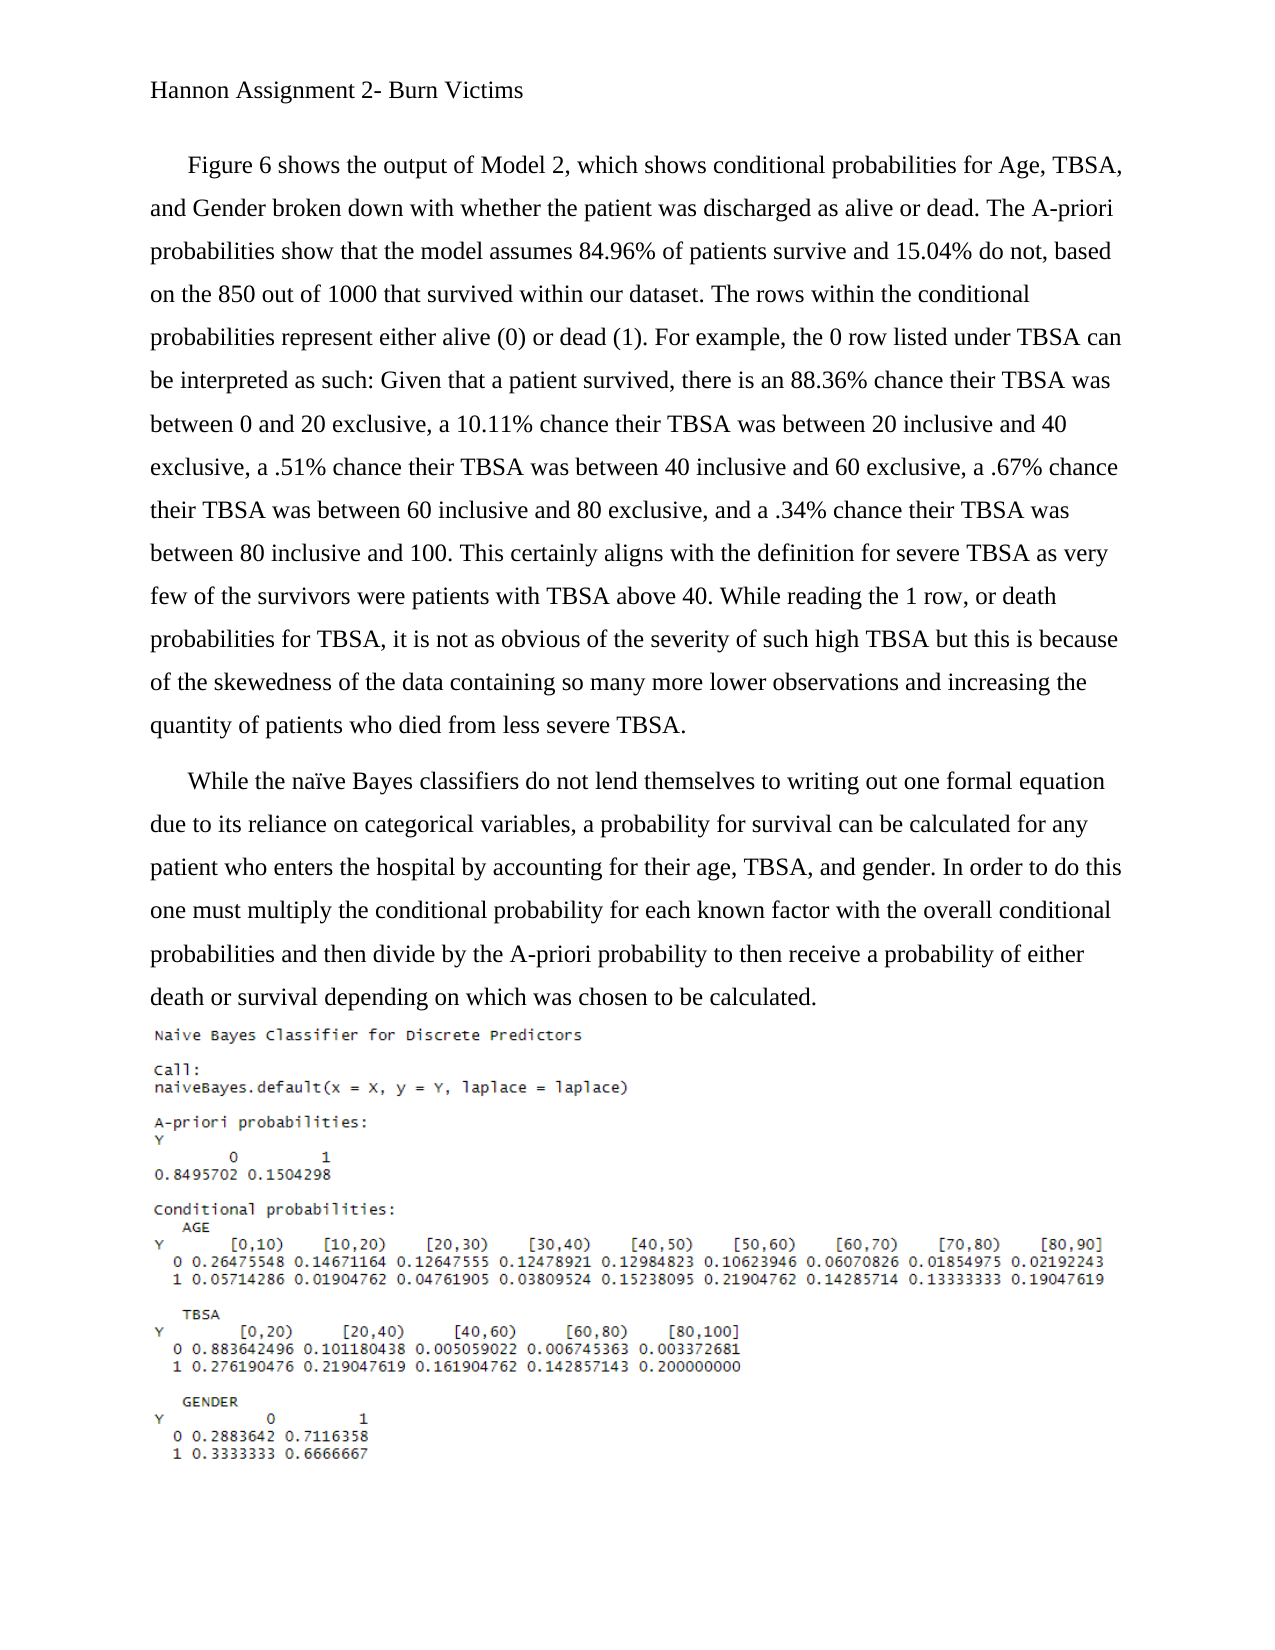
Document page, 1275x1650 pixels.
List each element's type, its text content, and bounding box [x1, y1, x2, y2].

text While the naïve Bayes classifiers do not lend themselves to writing out one formal equation due to its reliance on categorical variables, a probability for survival can be calculated for any patient who enters the hospital by accounting for their age, TBSA, and gender. In order to do this one must multiply the conditional probability for each known factor with the overall conditional probabilities and then divide by the A-priori probability to then receive a probability of either death or survival depending on which was chosen to be calculated. [150, 766, 1125, 1025]
text Figure 6 shows the output of Model 2, which shows conditional probabilities for Age, TBSA, and Gender broken down with whether the patient was discharged as alive or dead. The A-priori probabilities show that the model assumes 84.96% of patients survive and 15.04% do not, based on the 850 out of 1000 that survived within our dataset. The rows within the conditional probabilities represent either alive (0) or dead (1). For example, the 0 row listed under TBSA can be interpreted as such: Given that a patient survived, there is an 88.36% chance their TBSA was between 0 and 20 exclusive, a 10.11% chance their TBSA was between 20 inclusive and 40 exclusive, a .51% chance their TBSA was between 40 inclusive and 60 exclusive, a .67% chance their TBSA was between 60 inclusive and 80 exclusive, and a .34% chance their TBSA was between 80 inclusive and 100. This certainly aligns with the definition for severe TBSA as very few of the survivors were patients with TBSA above 40. While reading the 1 row, or death probabilities for TBSA, it is not as obvious of the severity of such high TBSA but this is because of the skewedness of the data containing so many more lower observations and increasing the quantity of patients who died from less severe TBSA. [150, 150, 1125, 739]
